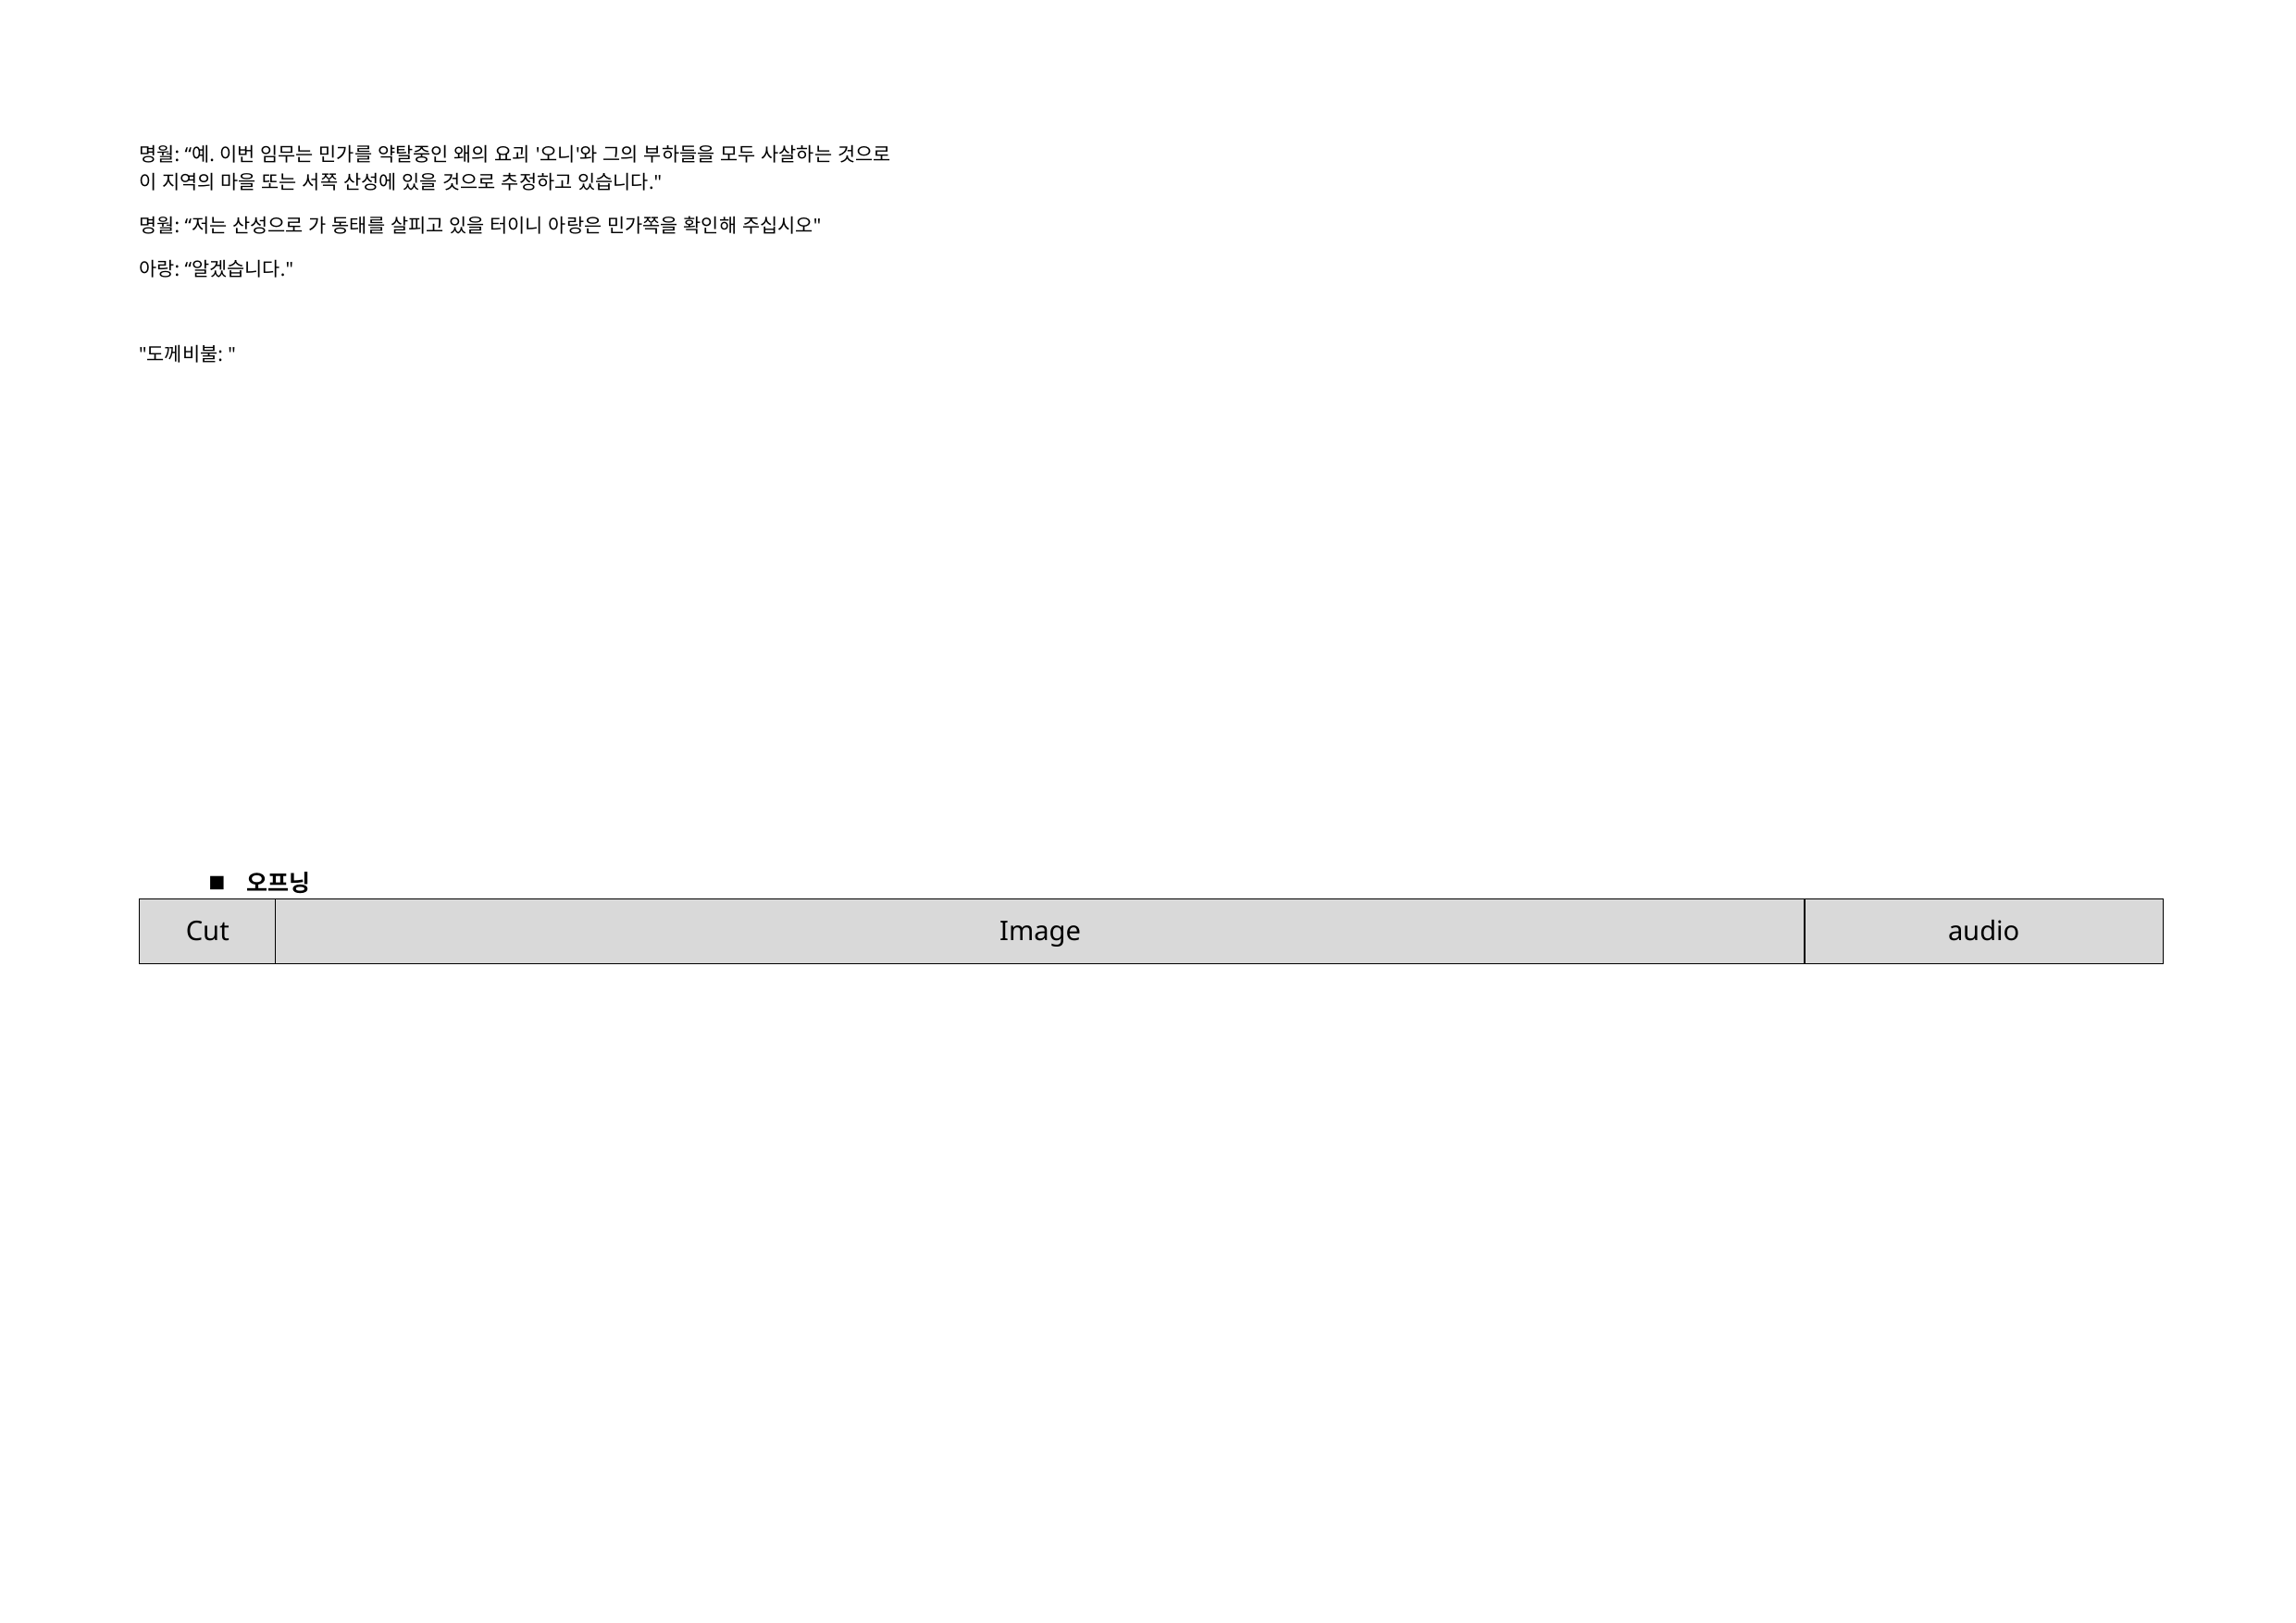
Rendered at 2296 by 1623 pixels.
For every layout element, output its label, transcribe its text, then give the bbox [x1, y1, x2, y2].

table_header Cut [140, 899, 275, 963]
table_header audio [1806, 899, 2163, 963]
list 오프닝 [208, 864, 2131, 898]
text 명월: “저는 산성으로 가 동태를 살피고 있을 터이니 아랑은 민가쪽을 확인해 주십시오" [139, 210, 2131, 239]
text "도께비불: " [139, 339, 2131, 367]
text 아랑: “알겠습니다." [139, 254, 2131, 281]
table_header Image [276, 899, 1804, 963]
text 명월: “예. 이번 임무는 민가를 약탈중인 왜의 요괴 '오니'와 그의 부하들을 모두 사살하는 것으로 이 지역의 마을 또는 서쪽 산성에 있을 것으로 추정하고 있습니다." [139, 139, 2131, 195]
